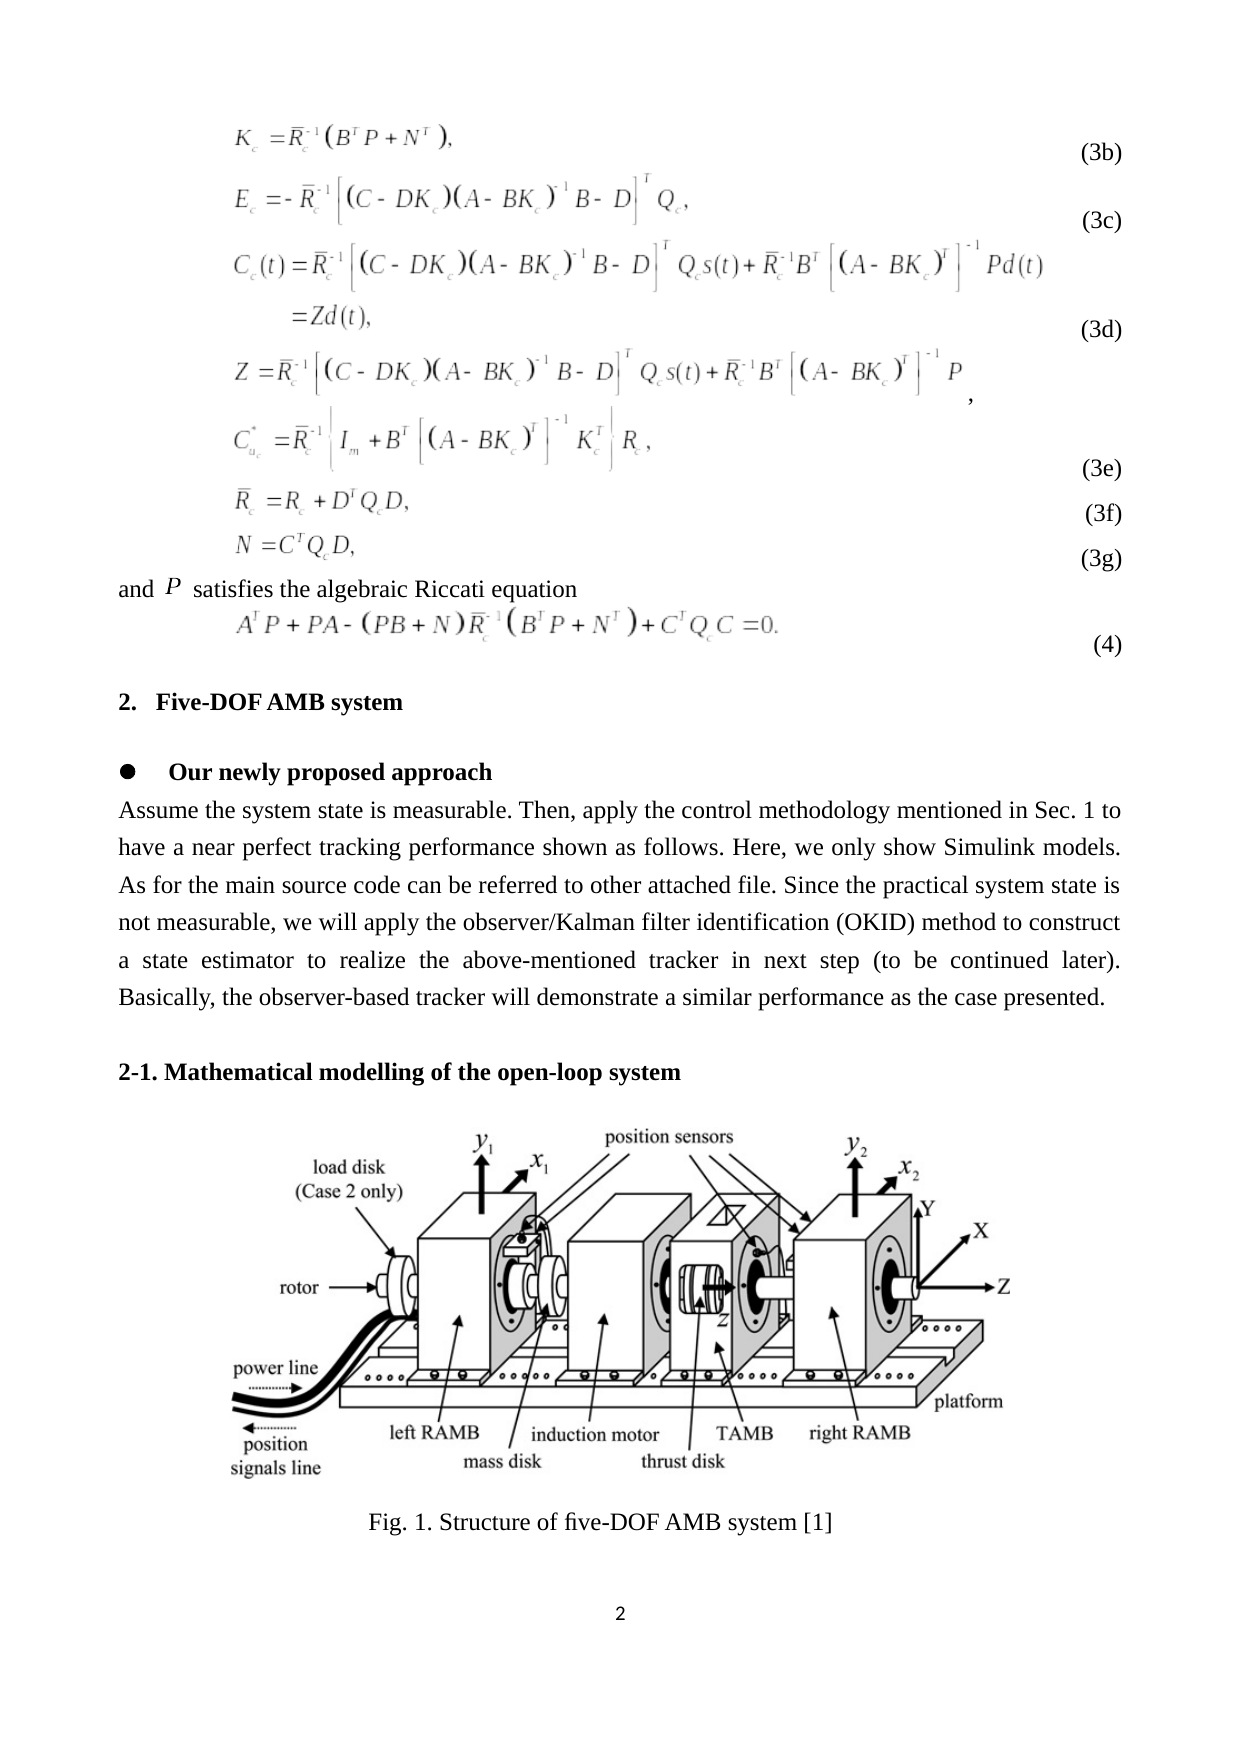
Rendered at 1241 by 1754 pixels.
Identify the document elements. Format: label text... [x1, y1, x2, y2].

text , [118, 342, 1122, 406]
text (3g) [118, 527, 1122, 571]
text (4) [118, 603, 1122, 658]
list Our newly proposed approach [118, 753, 1122, 790]
text (3c) [118, 166, 1122, 234]
text Fig. 1. Structure of ﬁve-DOF AMB system [1] [118, 1503, 1122, 1540]
text (3f) [118, 482, 1122, 527]
text (3e) [118, 406, 1122, 482]
text and satisfies the algebraic Riccati equation [118, 571, 1122, 603]
text 2-1. Mathematical modelling of the open-loop system [118, 1053, 1122, 1090]
text Assume the system state is measurable. Then, apply the control methodology mentioned in Sec. 1 to have a near perfect tracking performance shown as follows. Here, we only show Simulink models. As for the main source code can be referred to other attached file. Since the practical system state is not measurable, we will apply the observer/Kalman filter identification (OKID) method to construct a state estimator to realize the above-mentioned tracker in next step (to be continued later). Basically, the observer-based tracker will demonstrate a similar performance as the case presented. [118, 790, 1122, 1015]
list Five-DOF AMB system [118, 687, 1122, 715]
text (3b) [118, 120, 1122, 166]
text (3d) [118, 234, 1122, 342]
